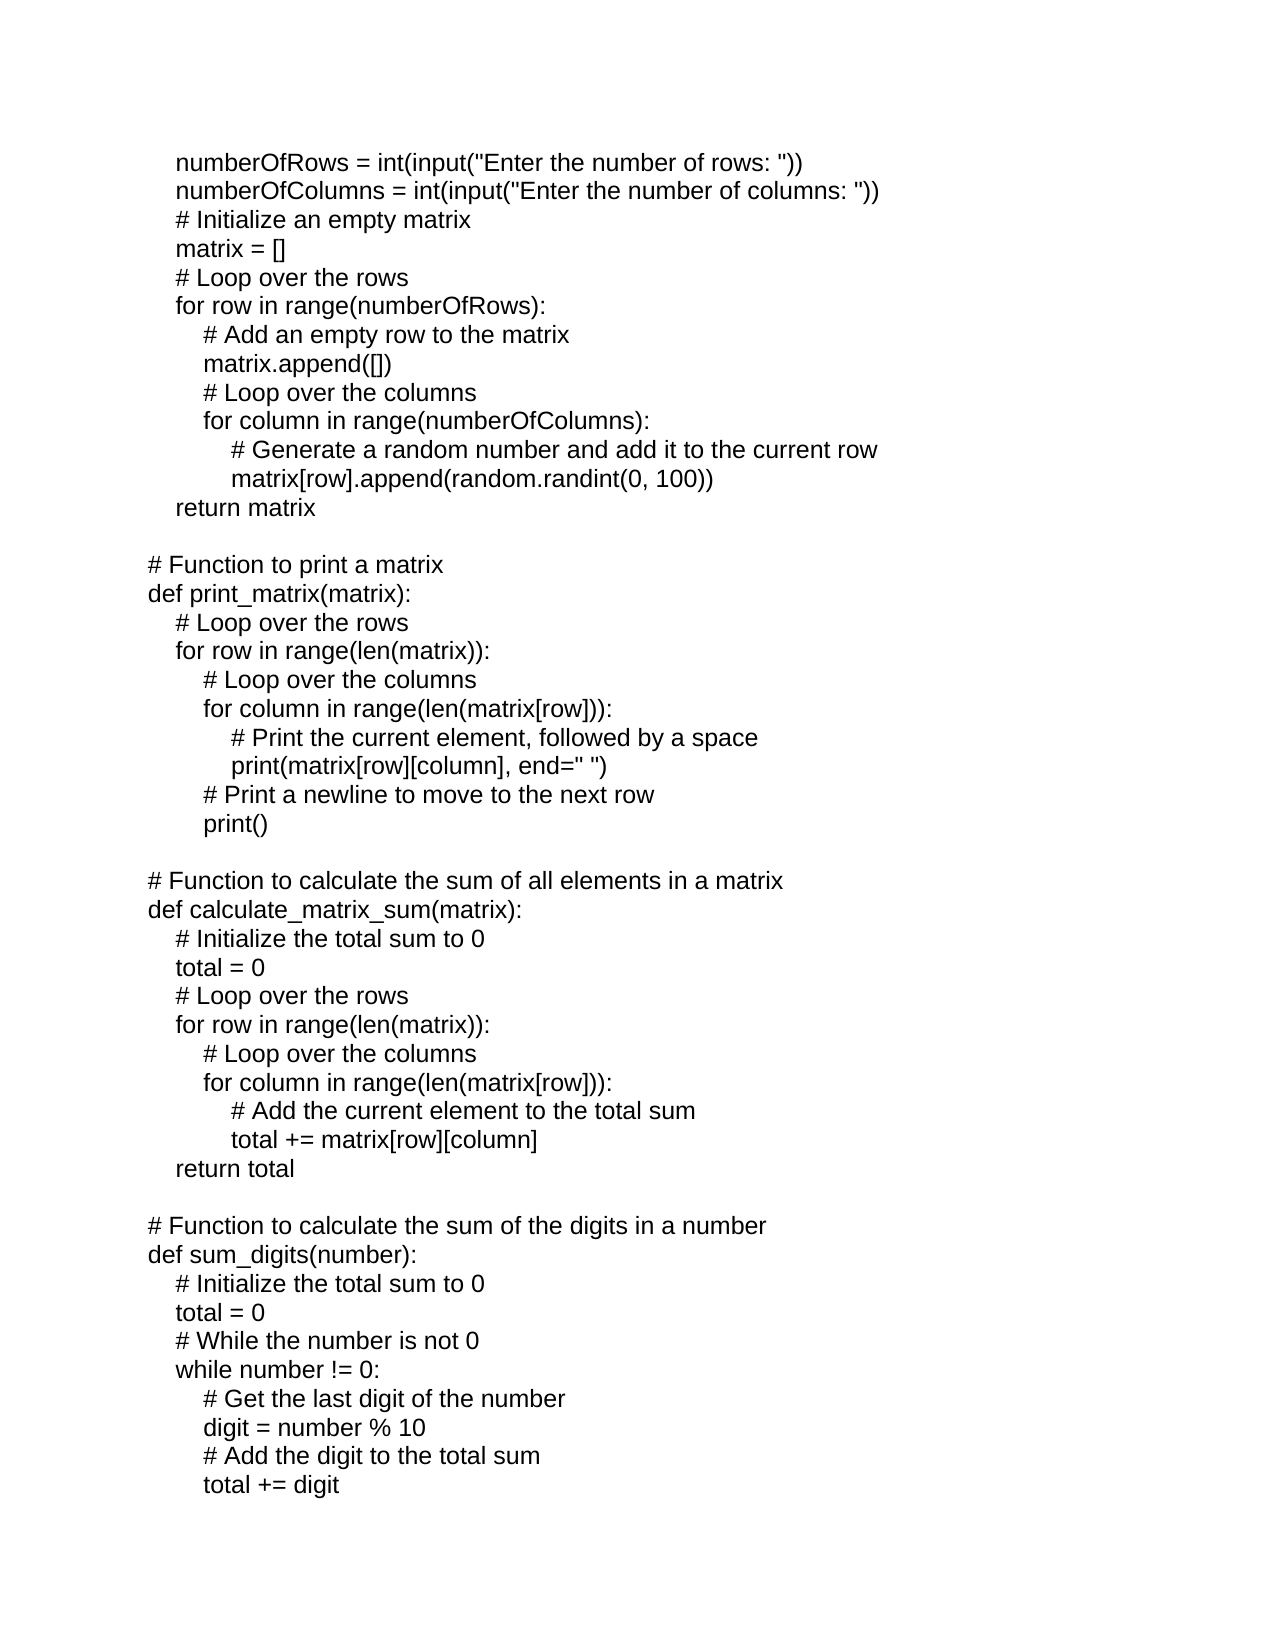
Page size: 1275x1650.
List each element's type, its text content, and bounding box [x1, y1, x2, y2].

text for row in range(numberOfRows): [148, 291, 1127, 320]
text # Loop over the columns [148, 378, 1127, 406]
text # Function to calculate the sum of the digits in a number [148, 1211, 1127, 1240]
text # Loop over the columns [148, 1039, 1127, 1068]
text # Generate a random number and add it to the current row [148, 435, 1127, 464]
text # Add the current element to the total sum [148, 1096, 1127, 1125]
text numberOfColumns = int(input("Enter the number of columns: ")) [148, 176, 1127, 205]
text # Print the current element, followed by a space [148, 723, 1127, 751]
text # Initialize an empty matrix [148, 205, 1127, 234]
text total = 0 [148, 953, 1127, 981]
text # Loop over the rows [148, 263, 1127, 291]
text # Get the last digit of the number [148, 1384, 1127, 1413]
text def calculate_matrix_sum(matrix): [148, 895, 1127, 924]
text return matrix [148, 493, 1127, 521]
text # Add the digit to the total sum [148, 1441, 1127, 1470]
text matrix.append([]) [148, 349, 1127, 378]
text def print_matrix(matrix): [148, 579, 1127, 608]
text # Loop over the rows [148, 981, 1127, 1010]
text # Loop over the rows [148, 608, 1127, 636]
text numberOfRows = int(input("Enter the number of rows: ")) [148, 148, 1127, 176]
text total = 0 [148, 1298, 1127, 1326]
text digit = number % 10 [148, 1413, 1127, 1441]
text # Initialize the total sum to 0 [148, 1269, 1127, 1298]
text total += digit [148, 1470, 1127, 1499]
text def sum_digits(number): [148, 1240, 1127, 1269]
text return total [148, 1154, 1127, 1183]
text # Function to calculate the sum of all elements in a matrix [148, 866, 1127, 895]
text matrix[row].append(random.randint(0, 100)) [148, 464, 1127, 493]
text for row in range(len(matrix)): [148, 1010, 1127, 1039]
text # Add an empty row to the matrix [148, 320, 1127, 349]
text for row in range(len(matrix)): [148, 636, 1127, 665]
text # Print a newline to move to the next row [148, 780, 1127, 809]
text print() [148, 809, 1127, 838]
text for column in range(len(matrix[row])): [148, 694, 1127, 723]
text # While the number is not 0 [148, 1326, 1127, 1355]
text for column in range(len(matrix[row])): [148, 1068, 1127, 1096]
text # Loop over the columns [148, 665, 1127, 694]
text while number != 0: [148, 1355, 1127, 1384]
text for column in range(numberOfColumns): [148, 406, 1127, 435]
text matrix = [] [148, 234, 1127, 263]
text # Initialize the total sum to 0 [148, 924, 1127, 953]
text total += matrix[row][column] [148, 1125, 1127, 1154]
text # Function to print a matrix [148, 550, 1127, 579]
text print(matrix[row][column], end=" ") [148, 751, 1127, 780]
